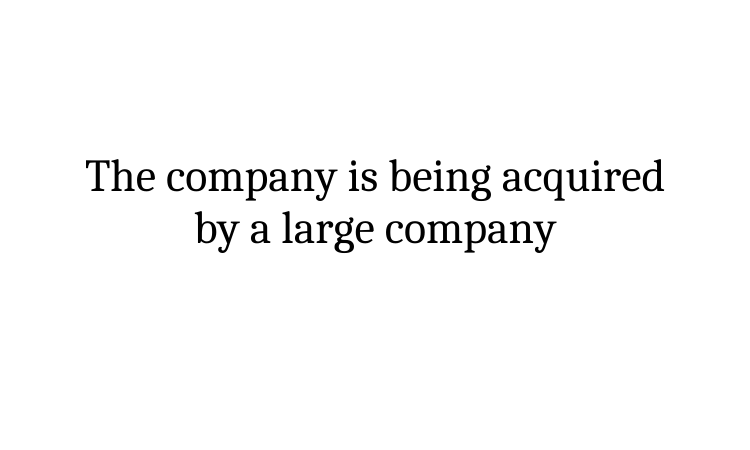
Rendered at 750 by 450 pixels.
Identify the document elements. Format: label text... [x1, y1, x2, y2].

text The company is being acquired by a large company [75, 150, 675, 255]
